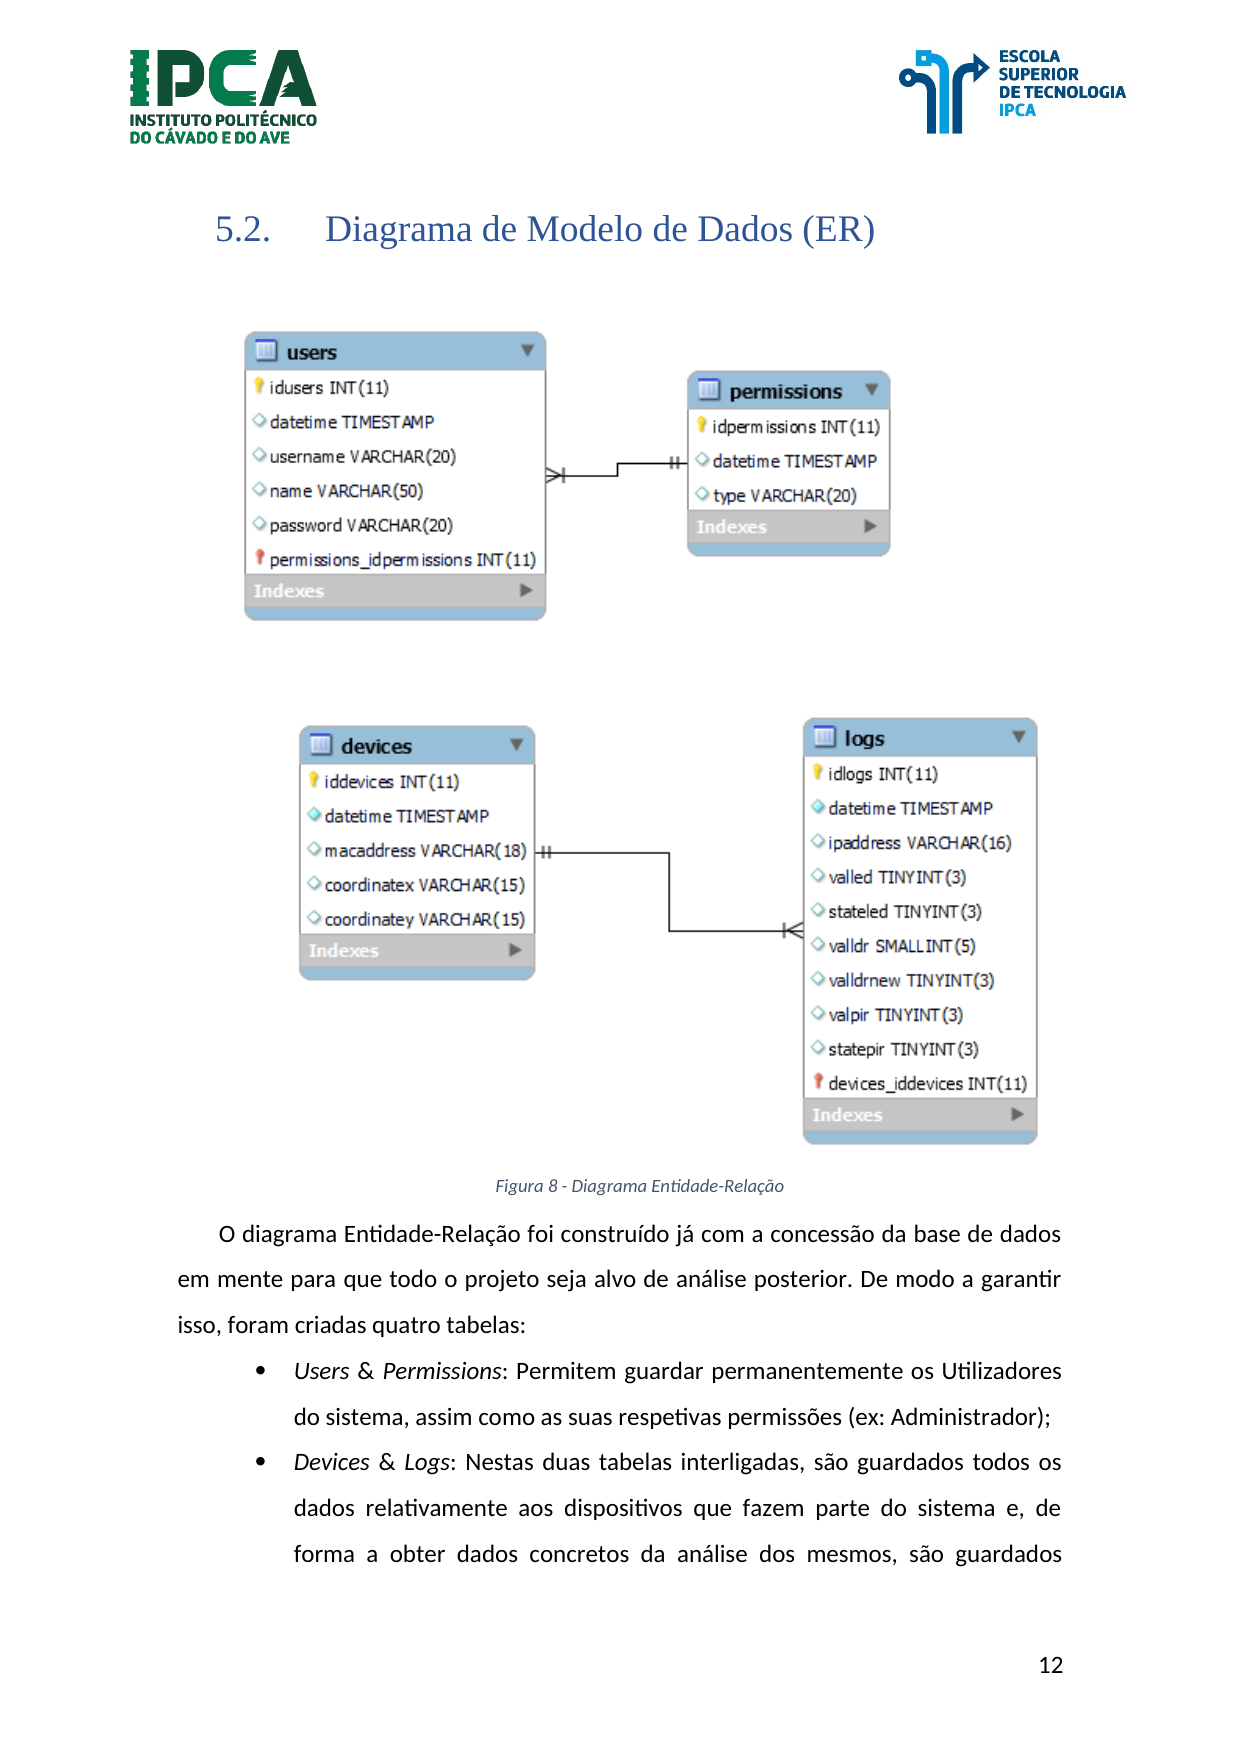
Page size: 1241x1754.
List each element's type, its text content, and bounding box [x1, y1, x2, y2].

list Users & Permissions: Permitem guardar permanentemente os Utilizadores do sistema, assim como as suas respetivas permissões (ex: Administrador); [256, 1355, 1063, 1431]
text O diagrama Entidade-Relação foi construído já com a concessão da base de dados em mente para que todo o projeto seja alvo de análise posterior. De modo a garantir isso, foram criadas quatro tabelas: [177, 1218, 1063, 1340]
picture [230, 316, 1052, 1159]
picture [126, 46, 318, 144]
picture [896, 46, 1132, 138]
subtitle Diagrama de Modelo de Dados (ER) [215, 206, 1063, 249]
